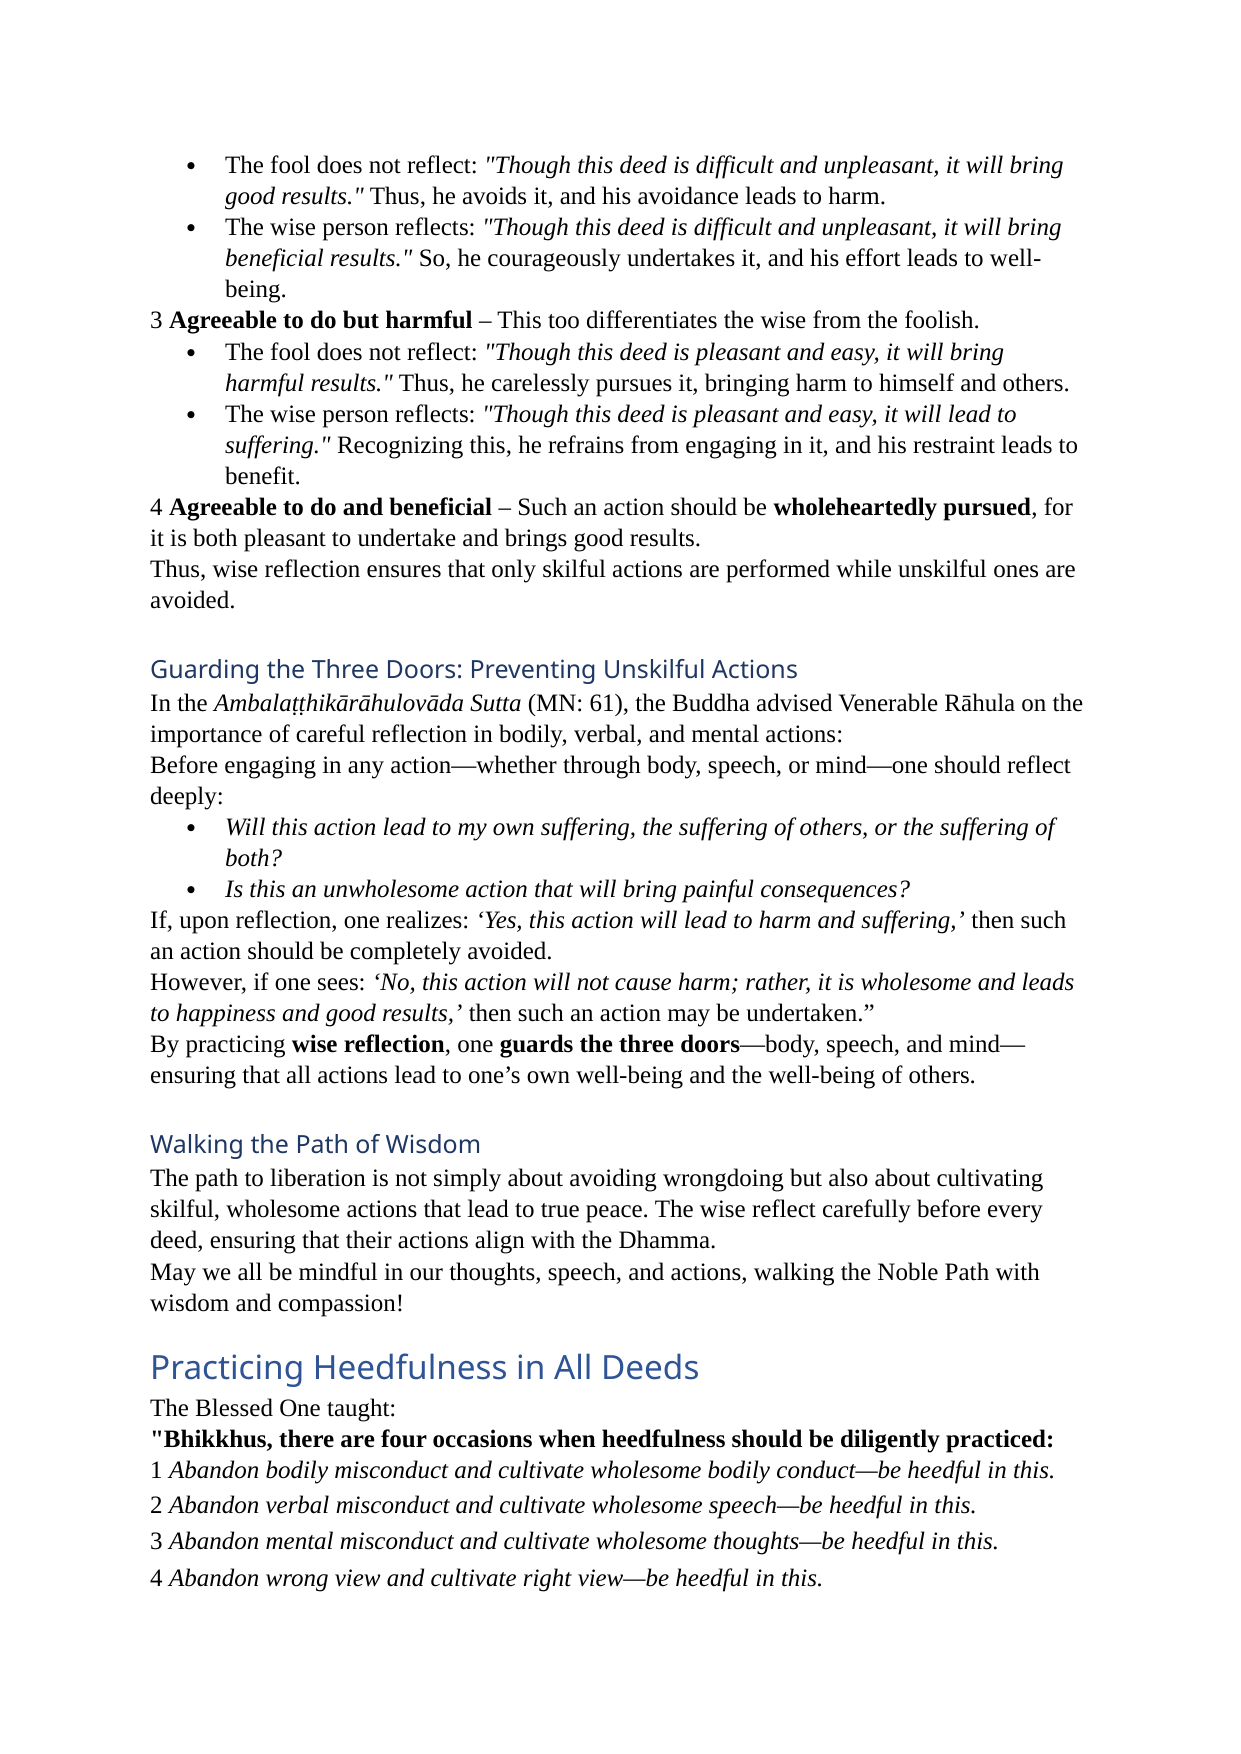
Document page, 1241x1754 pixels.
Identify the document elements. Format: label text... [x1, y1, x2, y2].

text May we all be mindful in our thoughts, speech, and actions, walking the Noble Path with wisdom and compassion! [150, 1257, 1090, 1316]
text However, if one sees: ‘No, this action will not cause harm; rather, it is wholesome and leads to happiness and good results,’ then such an action may be undertaken.” [150, 967, 1090, 1027]
list The fool does not reflect: "Though this deed is difficult and unpleasant, it will bring good results." Thus, he avoids it, and his avoidance leads to harm. [187, 150, 1090, 210]
text "Bhikkhus, there are four occasions when heedfulness should be diligently practiced: [150, 1424, 1090, 1452]
list Is this an unwholesome action that will bring painful consequences? [187, 874, 1090, 903]
list The wise person reflects: "Though this deed is pleasant and easy, it will lead to suffering." Recognizing this, he refrains from engaging in it, and his restraint leads to benefit. [187, 399, 1090, 489]
text 1️ Abandon bodily misconduct and cultivate wholesome bodily conduct—be heedful in this. 2️ Abandon verbal misconduct and cultivate wholesome speech—be heedful in this. 3️ Abandon mental misconduct and cultivate wholesome thoughts—be heedful in this. 4️ Abandon wrong view and cultivate right view—be heedful in this. [150, 1455, 1090, 1594]
text Before engaging in any action—whether through body, speech, or mind—one should reflect deeply: [150, 750, 1090, 810]
list The fool does not reflect: "Though this deed is pleasant and easy, it will bring harmful results." Thus, he carelessly pursues it, bringing harm to himself and others. [187, 337, 1090, 396]
subtitle Practicing Heedfulness in All Deeds [150, 1344, 1090, 1389]
text In the Ambalaṭṭhikārāhulovāda Sutta (MN: 61), the Buddha advised Venerable Rāhula on the importance of careful reflection in bodily, verbal, and mental actions: [150, 688, 1090, 748]
text The path to liberation is not simply about avoiding wrongdoing but also about cultivating skilful, wholesome actions that lead to true peace. The wise reflect carefully before every deed, ensuring that their actions align with the Dhamma. [150, 1163, 1090, 1254]
text By practicing wise reflection, one guards the three doors—body, speech, and mind—ensuring that all actions lead to one’s own well-being and the well-being of others. [150, 1029, 1090, 1089]
text 4️ Agreeable to do and beneficial – Such an action should be wholeheartedly pursued, for it is both pleasant to undertake and brings good results. [150, 492, 1090, 552]
text The Blessed One taught: [150, 1393, 1090, 1421]
list Will this action lead to my own suffering, the suffering of others, or the suffering of both? [187, 812, 1090, 872]
subtitle Guarding the Three Doors: Preventing Unskilful Actions [150, 651, 1090, 685]
text Thus, wise reflection ensures that only skilful actions are performed while unskilful ones are avoided. [150, 554, 1090, 614]
text 3️ Agreeable to do but harmful – This too differentiates the wise from the foolish. [150, 305, 1090, 334]
text If, upon reflection, one realizes: ‘Yes, this action will lead to harm and suffering,’ then such an action should be completely avoided. [150, 905, 1090, 965]
subtitle Walking the Path of Wisdom [150, 1127, 1090, 1161]
list The wise person reflects: "Though this deed is difficult and unpleasant, it will bring beneficial results." So, he courageously undertakes it, and his effort leads to well-being. [187, 212, 1090, 303]
